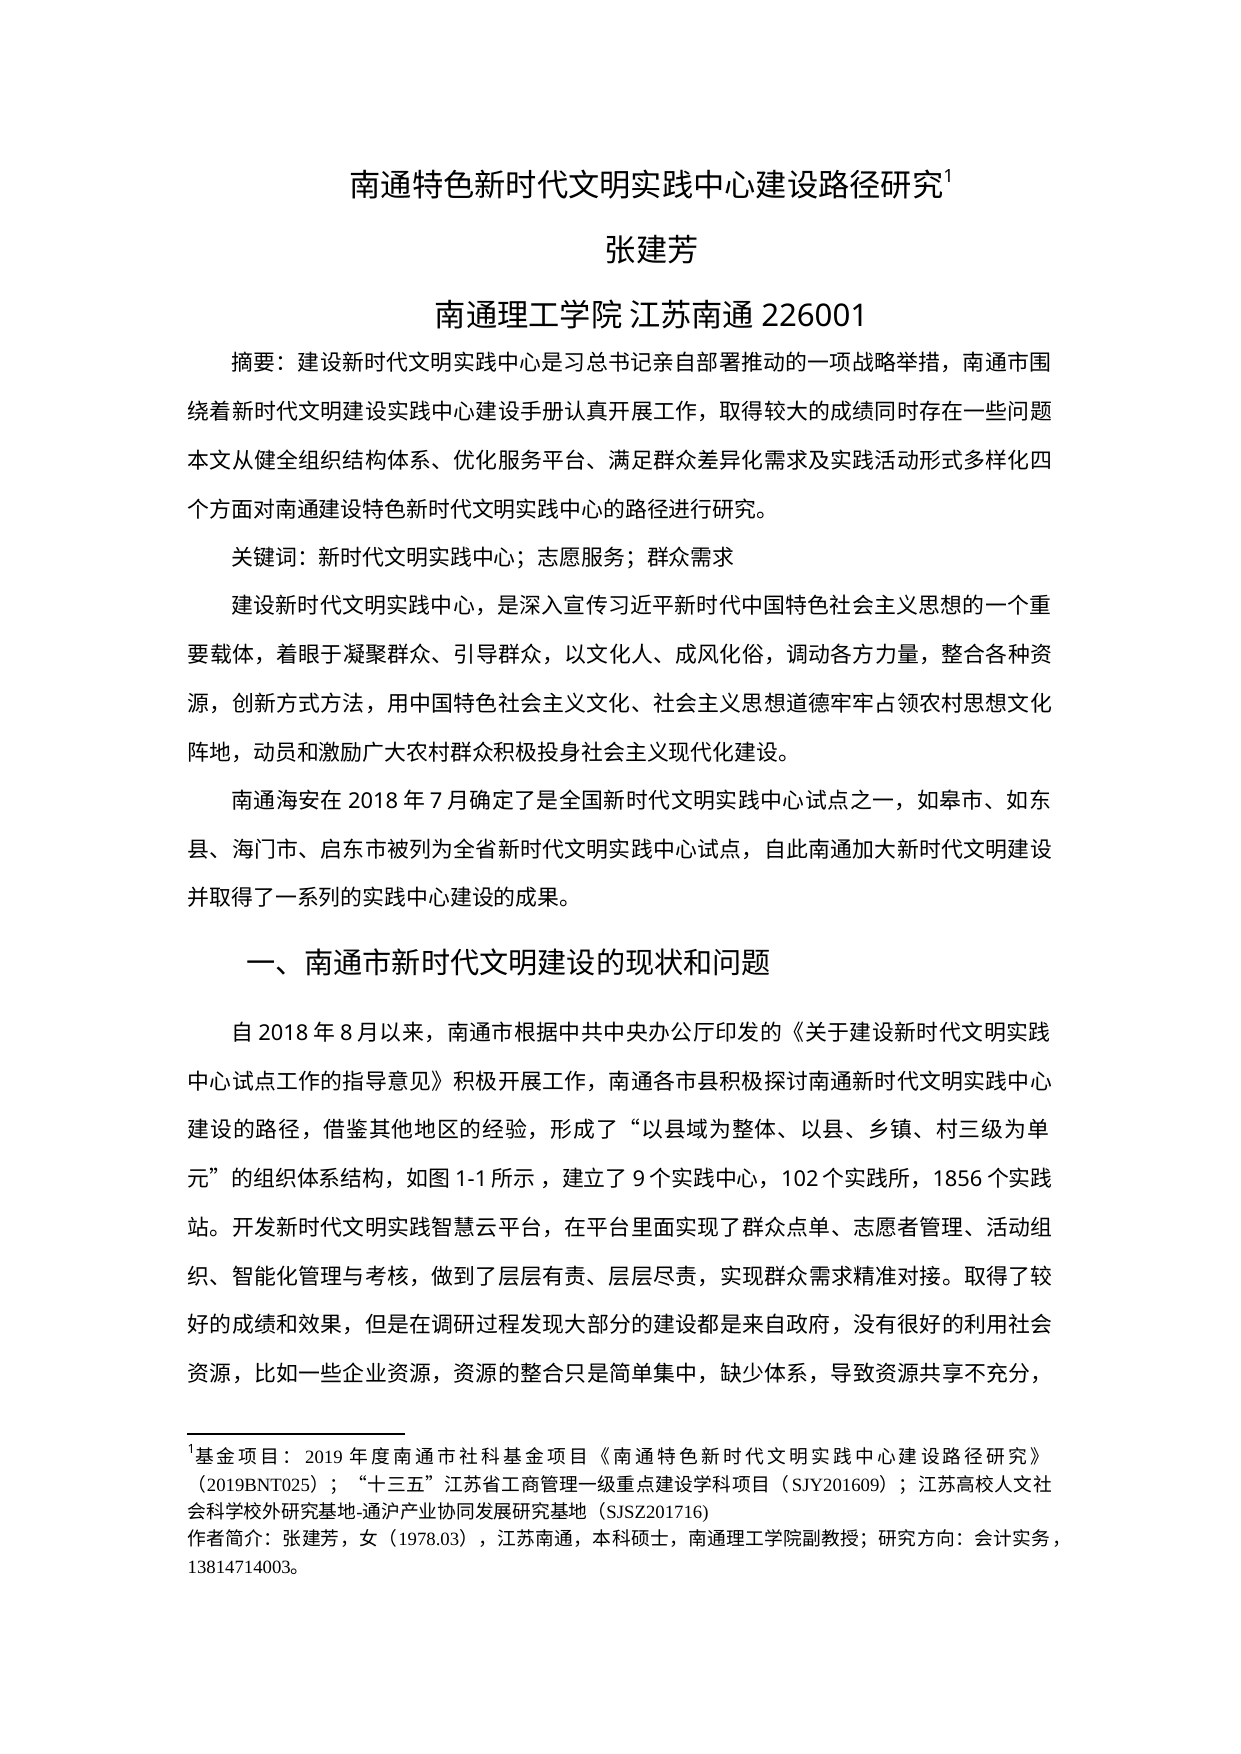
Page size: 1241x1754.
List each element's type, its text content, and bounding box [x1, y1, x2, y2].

text 建设新时代文明实践中心，是深入宣传习近平新时代中国特色社会主义思想的一个重要载体，着眼于凝聚群众、引导群众，以文化人、成风化俗，调动各方力量，整合各种资源，创新方式方法，用中国特色社会主义文化、社会主义思想道德牢牢占领农村思想文化阵地，动员和激励广大农村群众积极投身社会主义现代化建设。 [187, 588, 1053, 767]
text 摘要：建设新时代文明实践中心是习总书记亲自部署推动的一项战略举措，南通市围绕着新时代文明建设实践中心建设手册认真开展工作，取得较大的成绩同时存在一些问题，本文从健全组织结构体系、优化服务平台、满足群众差异化需求及实践活动形式多样化四个方面对南通建设特色新时代文明实践中心的路径进行研究。 [187, 345, 1053, 524]
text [187, 1014, 1053, 1388]
text 南通理工学院 江苏南通 226001 [187, 280, 1053, 345]
text 南通海安在2018年7月确定了是全国新时代文明实践中心试点之一，如皋市、如东县、海门市、启东市被列为全省新时代文明实践中心试点，自此南通加大新时代文明建设并取得了一系列的实践中心建设的成果。 [187, 782, 1053, 912]
text 一、南通市新时代文明建设的现状和问题 [187, 928, 1053, 993]
text 张建芳 [187, 215, 1053, 280]
text 南通特色新时代文明实践中心建设路径研究 [187, 150, 1053, 215]
text 关键词：新时代文明实践中心；志愿服务；群众需求 [187, 539, 1053, 572]
